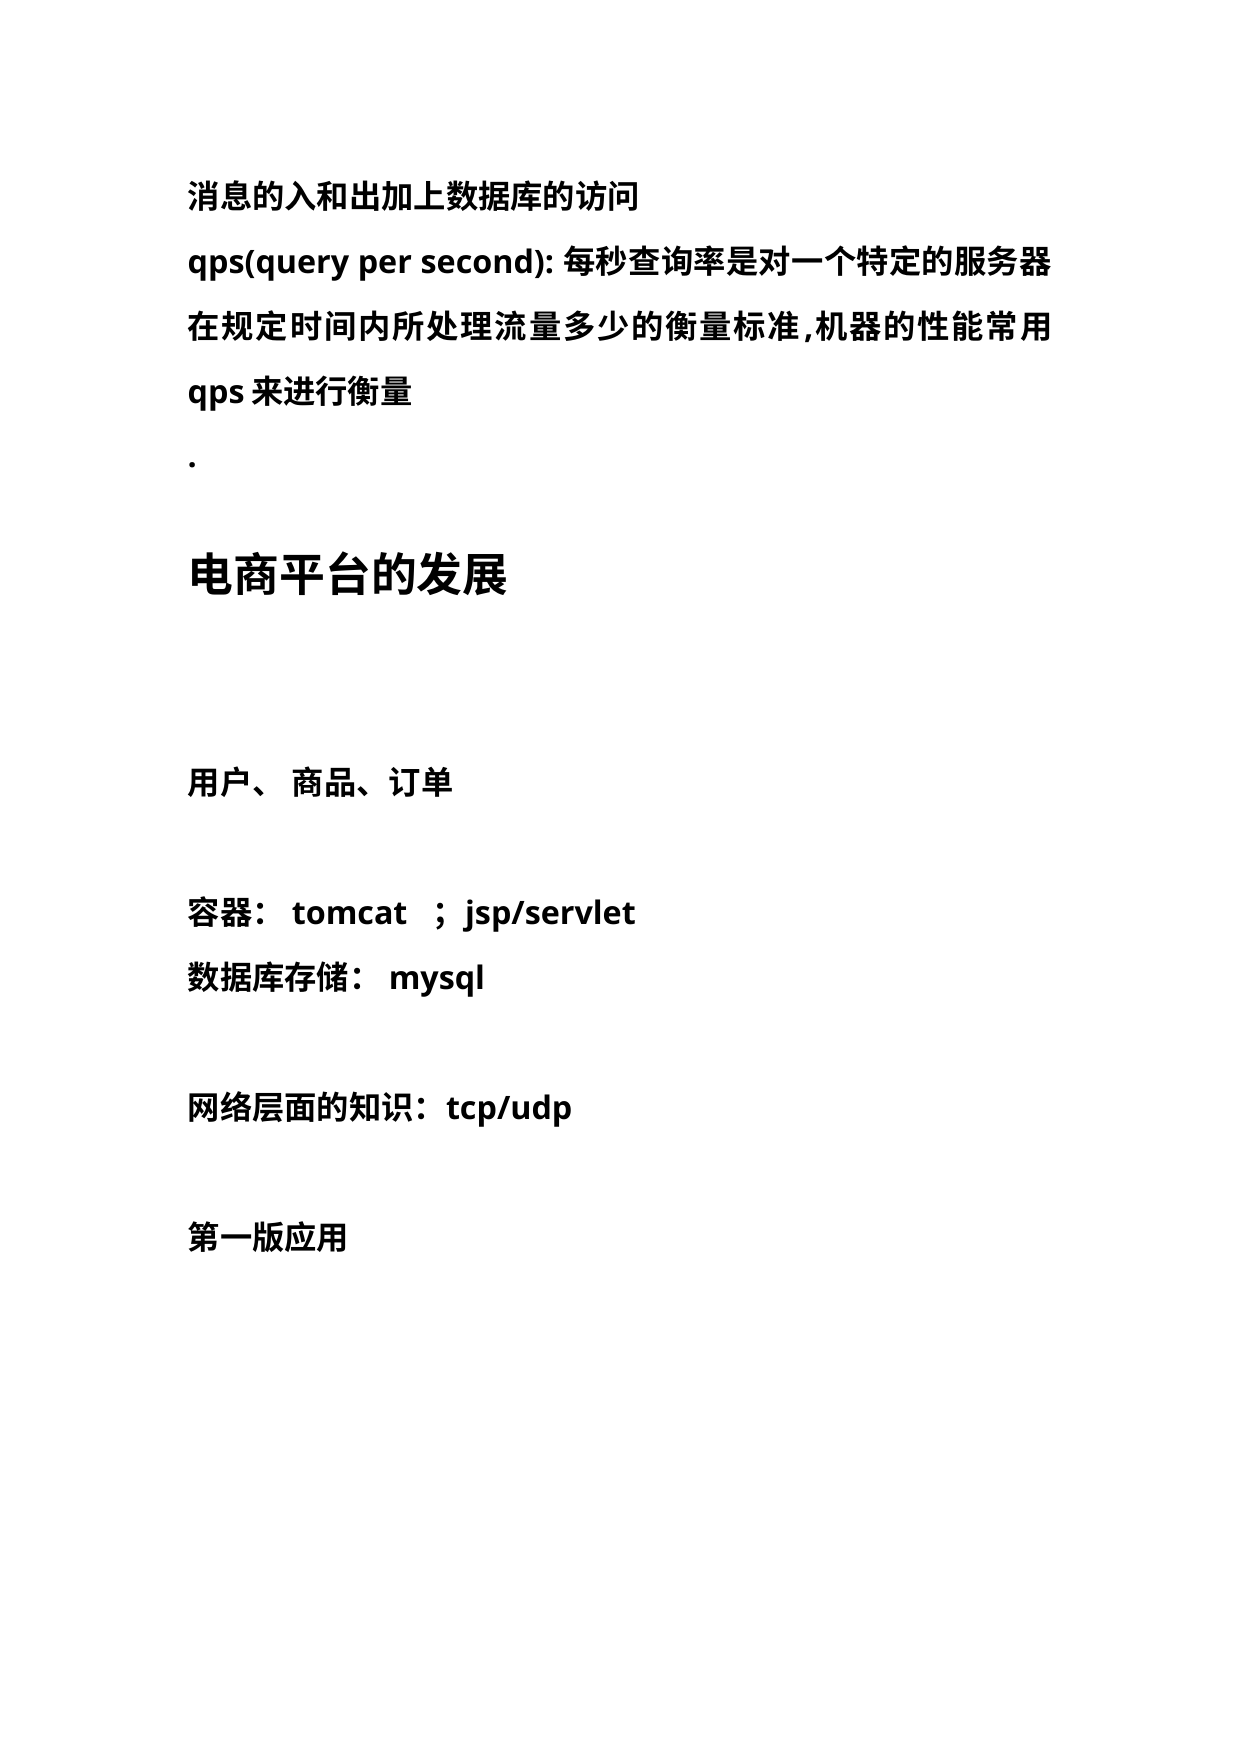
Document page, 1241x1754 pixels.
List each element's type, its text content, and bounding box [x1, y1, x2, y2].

text 数据库存储： mysql [187, 943, 1053, 1008]
text tps(transactions per second) : 每秒传输事务处理的个数,消息的入和出加上数据库的访问 [187, 162, 1053, 227]
text 网络层面的知识：tcp/udp [187, 1073, 1053, 1138]
text 容器： tomcat ；jsp/servlet [187, 878, 1053, 943]
text qps(query per second): 每秒查询率是对一个特定的服务器在规定时间内所处理流量多少的衡量标准,机器的性能常用qps来进行衡量 [187, 227, 1053, 422]
subtitle 电商平台的发展 [187, 522, 1053, 620]
text 用户、 商品、订单 [187, 748, 1053, 813]
text . [187, 422, 1053, 487]
text 第一版应用 [187, 1203, 1053, 1268]
